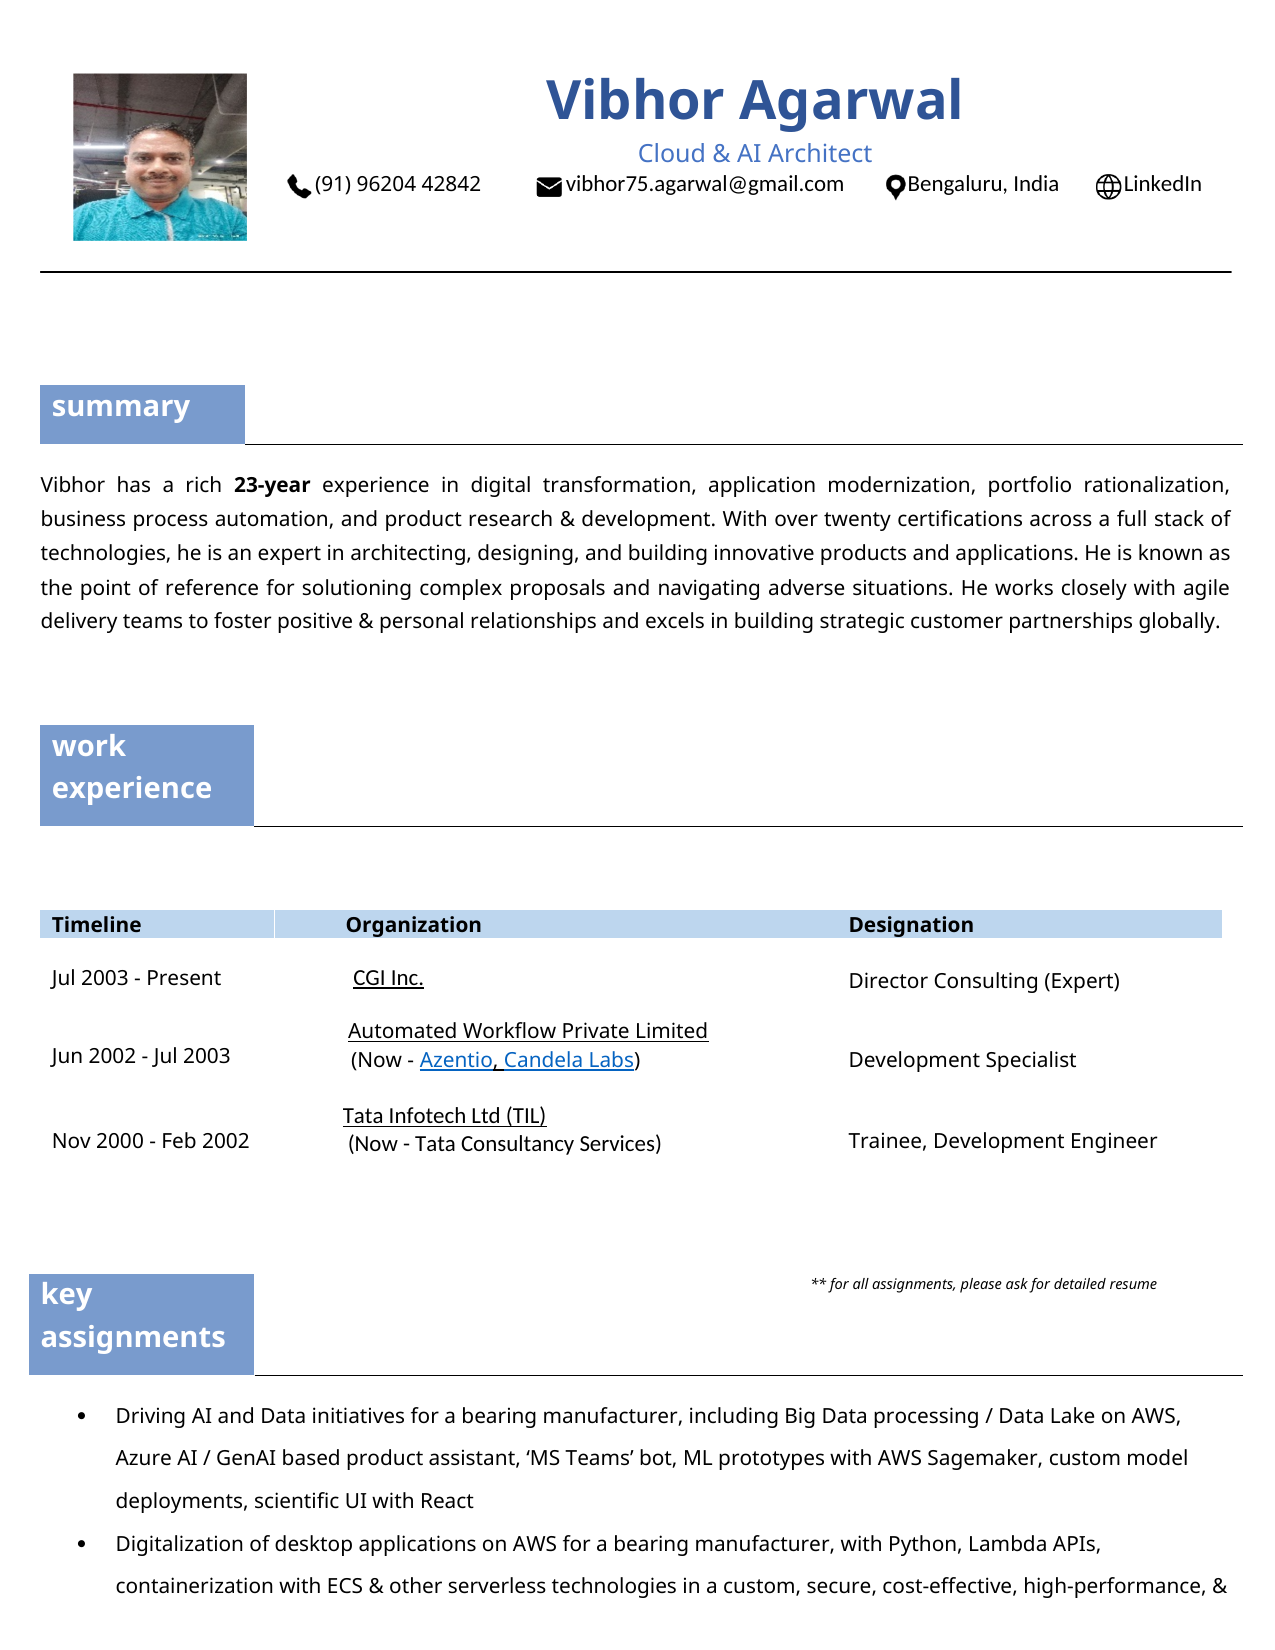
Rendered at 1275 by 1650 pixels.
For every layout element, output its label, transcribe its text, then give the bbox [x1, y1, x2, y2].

picture [282, 169, 315, 203]
picture [532, 169, 566, 203]
table_header [29, 61, 1243, 385]
picture [74, 74, 246, 240]
picture [1091, 169, 1126, 204]
table_cell ** for all assignments, please ask for detailed resume [255, 1274, 1243, 1375]
table_cell key assignments [29, 1274, 254, 1375]
table_cell Vibhor has a rich 23-year experience in digital transformation, application modernization, portfolio rationalization, business process automation, and product research & development. With over twenty certifications across a full stack of technologies, he is an expert in architecting, designing, and building innovative products and applications. He is known as the point of reference for solutioning complex proposals and navigating adverse situations. He works closely with agile delivery teams to foster positive & personal relationships and excels in building strategic customer partnerships globally. [29, 385, 1243, 1273]
picture [877, 169, 914, 205]
